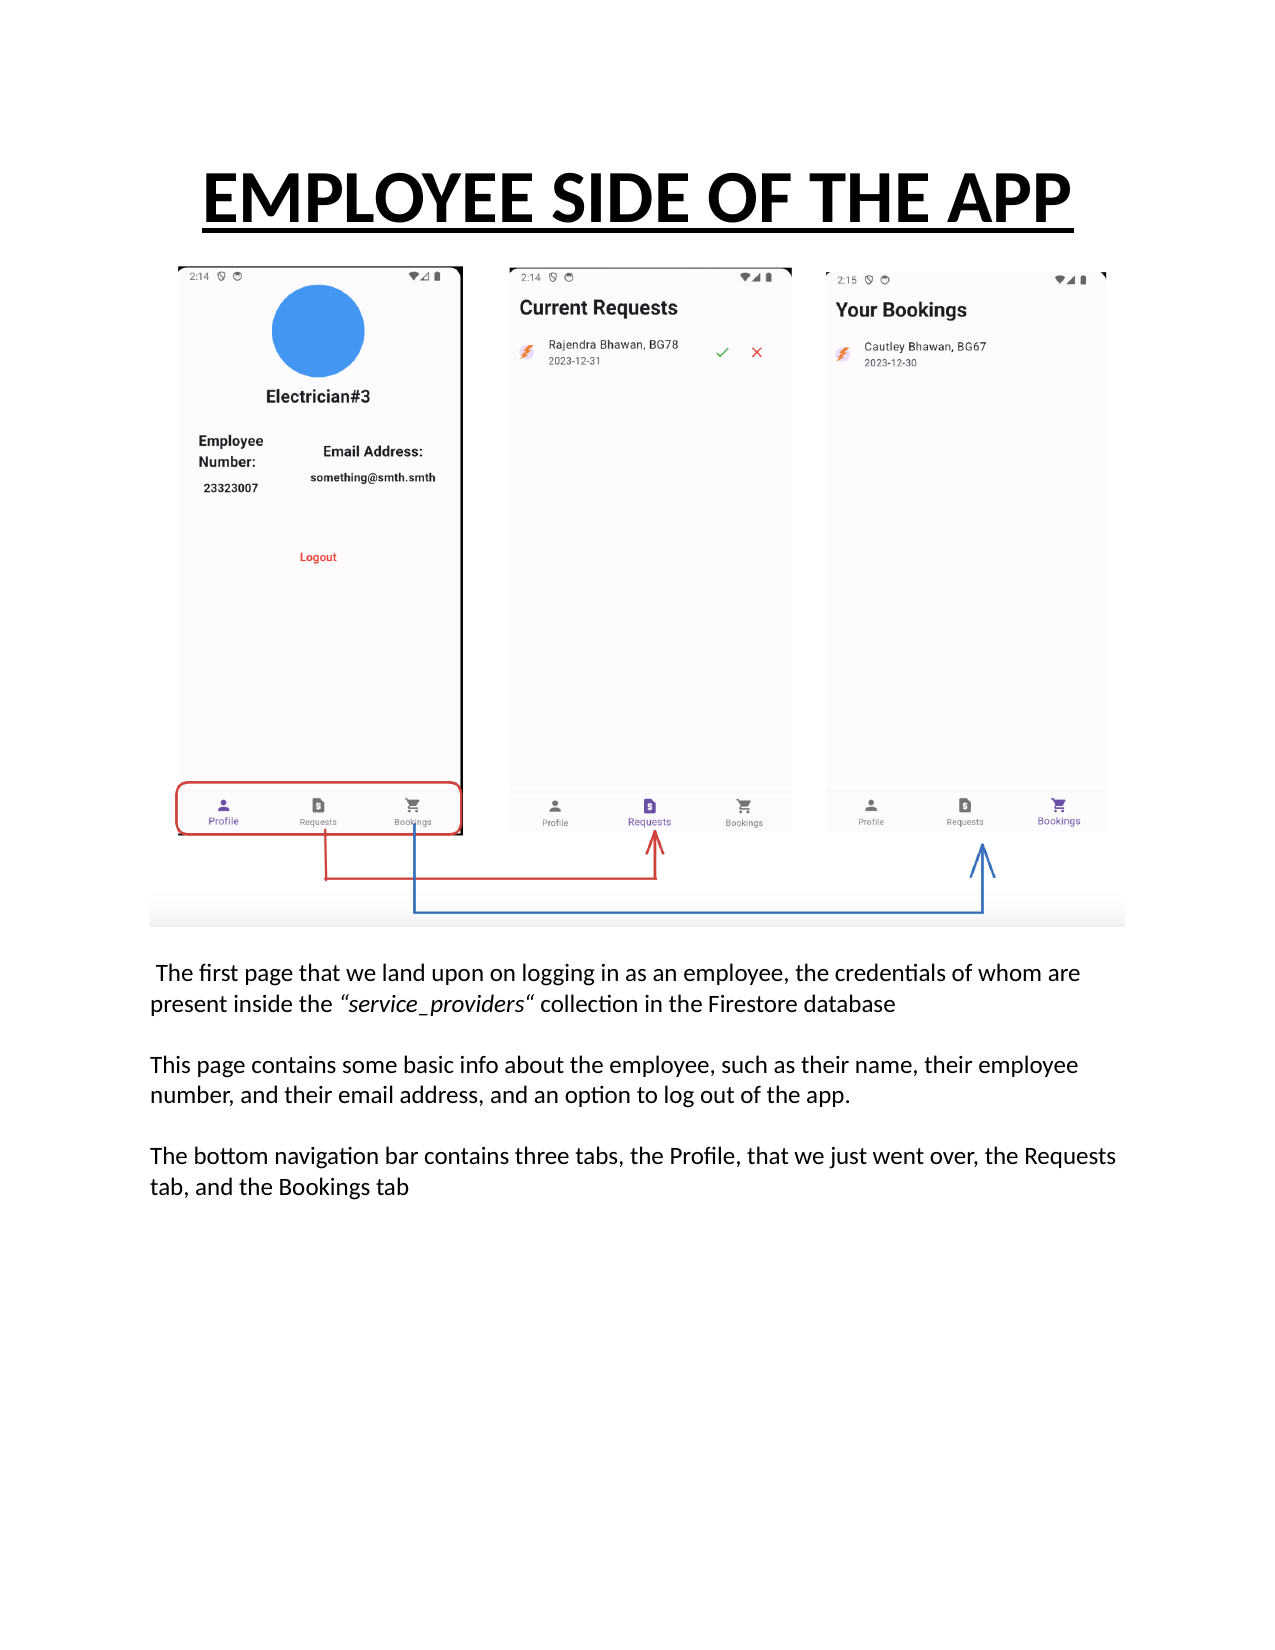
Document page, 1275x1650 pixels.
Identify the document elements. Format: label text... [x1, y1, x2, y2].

text EMPLOYEE SIDE OF THE APP [150, 150, 1125, 241]
text This page contains some basic info about the employee, such as their name, their employee number, and their email address, and an option to log out of the app. [150, 1049, 1125, 1110]
text The bottom navigation bar contains three tabs, the Profile, that we just went over, the Requests tab, and the Bookings tab [150, 1140, 1125, 1201]
picture [150, 241, 1125, 927]
text The first page that we land upon on logging in as an employee, the credentials of whom are present inside the “service_providers“ collection in the Firestore database [150, 957, 1125, 1018]
